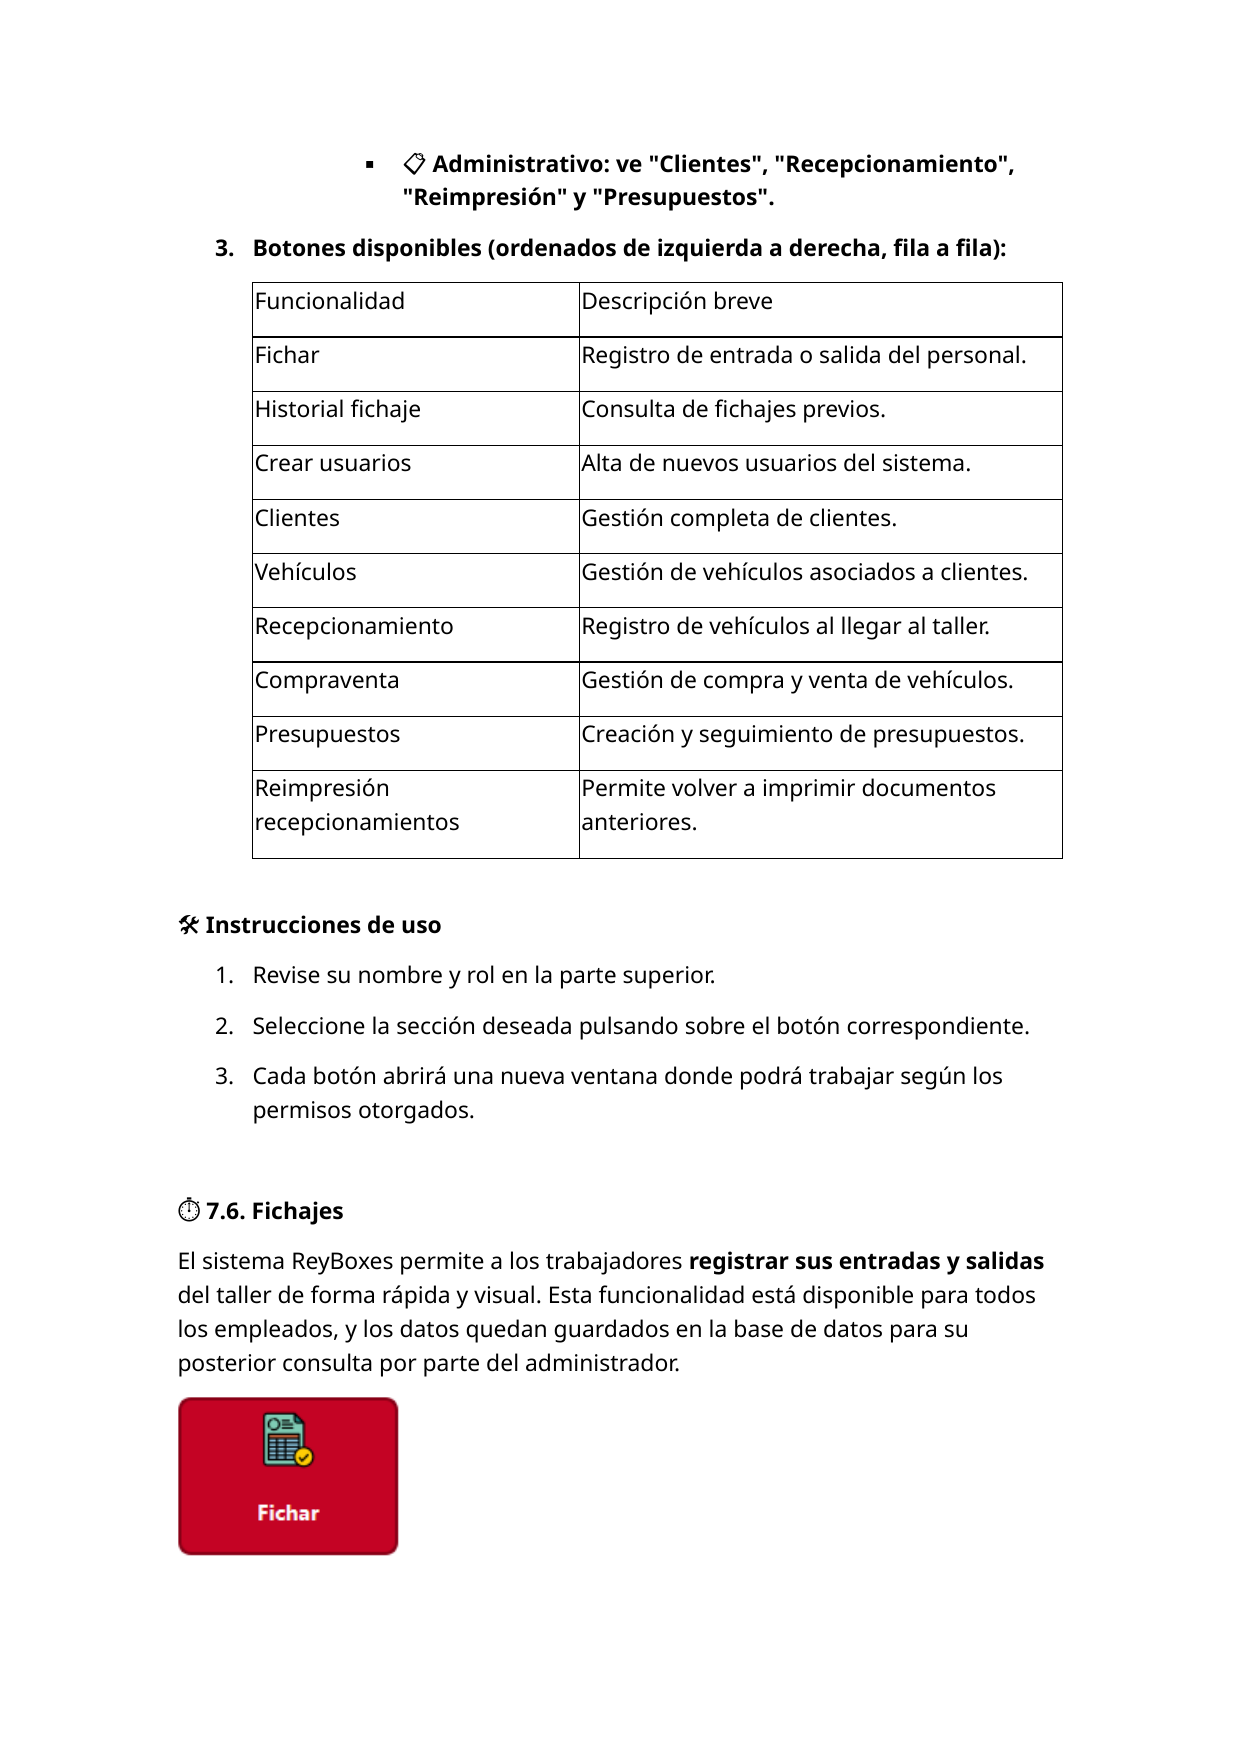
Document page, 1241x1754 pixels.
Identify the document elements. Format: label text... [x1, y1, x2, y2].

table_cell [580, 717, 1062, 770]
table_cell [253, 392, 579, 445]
text ⏱️ 7.6. Fichajes [177, 1195, 1063, 1226]
list Botones disponibles (ordenados de izquierda a derecha, fila a fila): [215, 232, 1063, 263]
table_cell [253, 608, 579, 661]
text 🛠️ Instrucciones de uso [177, 909, 1063, 940]
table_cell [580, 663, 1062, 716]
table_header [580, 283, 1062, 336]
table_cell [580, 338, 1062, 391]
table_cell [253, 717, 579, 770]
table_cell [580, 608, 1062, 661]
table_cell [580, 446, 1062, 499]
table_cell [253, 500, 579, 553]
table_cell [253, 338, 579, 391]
list Seleccione la sección deseada pulsando sobre el botón correspondiente. [215, 1010, 1063, 1041]
list 📋 Administrativo: ve "Clientes", "Recepcionamiento", "Reimpresión" y "Presupuestos". [365, 148, 1063, 213]
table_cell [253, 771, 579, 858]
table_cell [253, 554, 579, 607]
list Cada botón abrirá una nueva ventana donde podrá trabajar según los permisos otorgados. [215, 1060, 1063, 1125]
list Revise su nombre y rol en la parte superior. [215, 959, 1063, 991]
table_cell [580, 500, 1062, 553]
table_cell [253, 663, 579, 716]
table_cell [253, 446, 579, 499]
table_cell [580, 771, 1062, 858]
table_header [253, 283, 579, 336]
picture [177, 1397, 399, 1557]
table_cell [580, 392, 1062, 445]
text El sistema ReyBoxes permite a los trabajadores registrar sus entradas y salidas del taller de forma rápida y visual. Esta funcionalidad está disponible para todos los empleados, y los datos quedan guardados en la base de datos para su posterior consulta por parte del administrador. [177, 1245, 1063, 1378]
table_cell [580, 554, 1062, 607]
